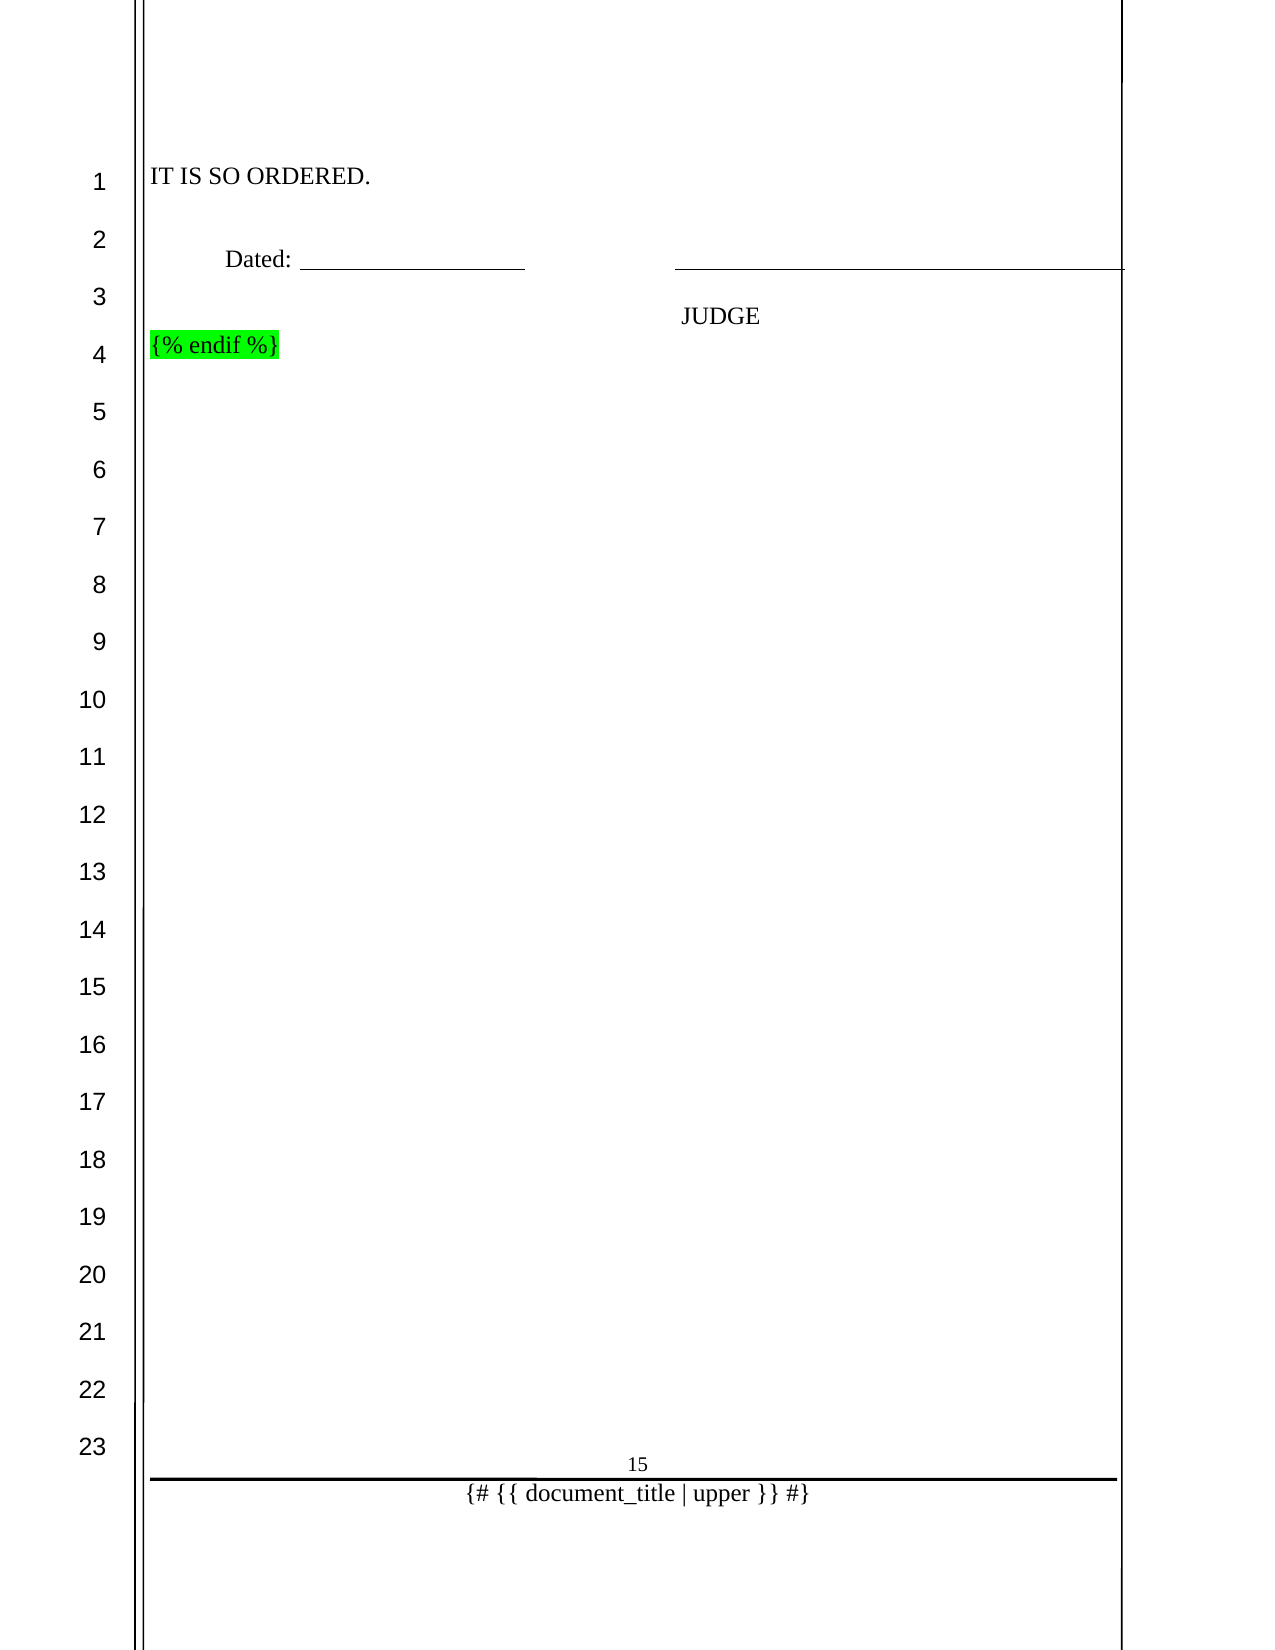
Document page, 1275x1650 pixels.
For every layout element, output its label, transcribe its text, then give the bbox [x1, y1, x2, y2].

text JUDGE [150, 301, 1125, 330]
text {% endif %} [279, 330, 1125, 359]
text Dated: [150, 244, 1125, 272]
text IT IS SO ORDERED. [150, 161, 1125, 190]
